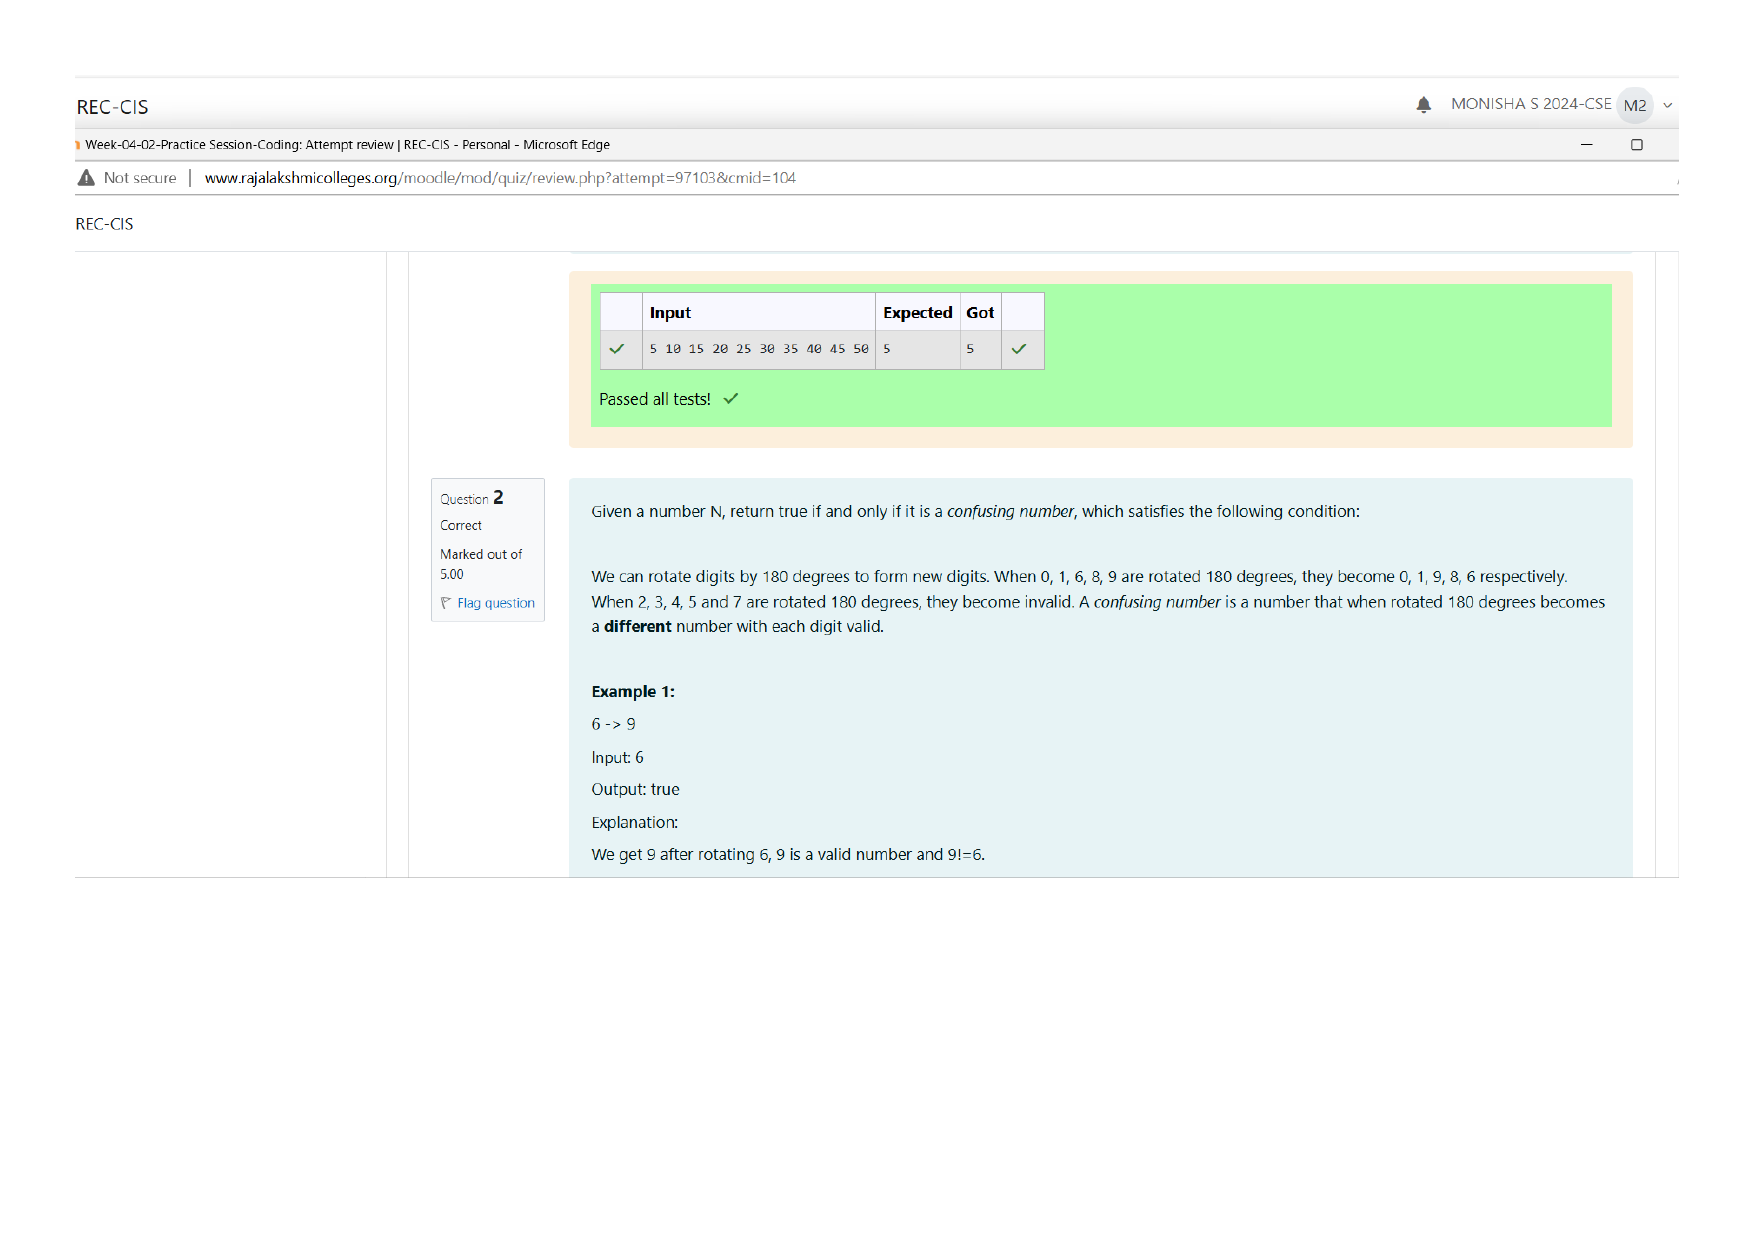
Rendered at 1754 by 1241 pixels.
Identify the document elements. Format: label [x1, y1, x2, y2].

picture [75, 75, 1679, 878]
